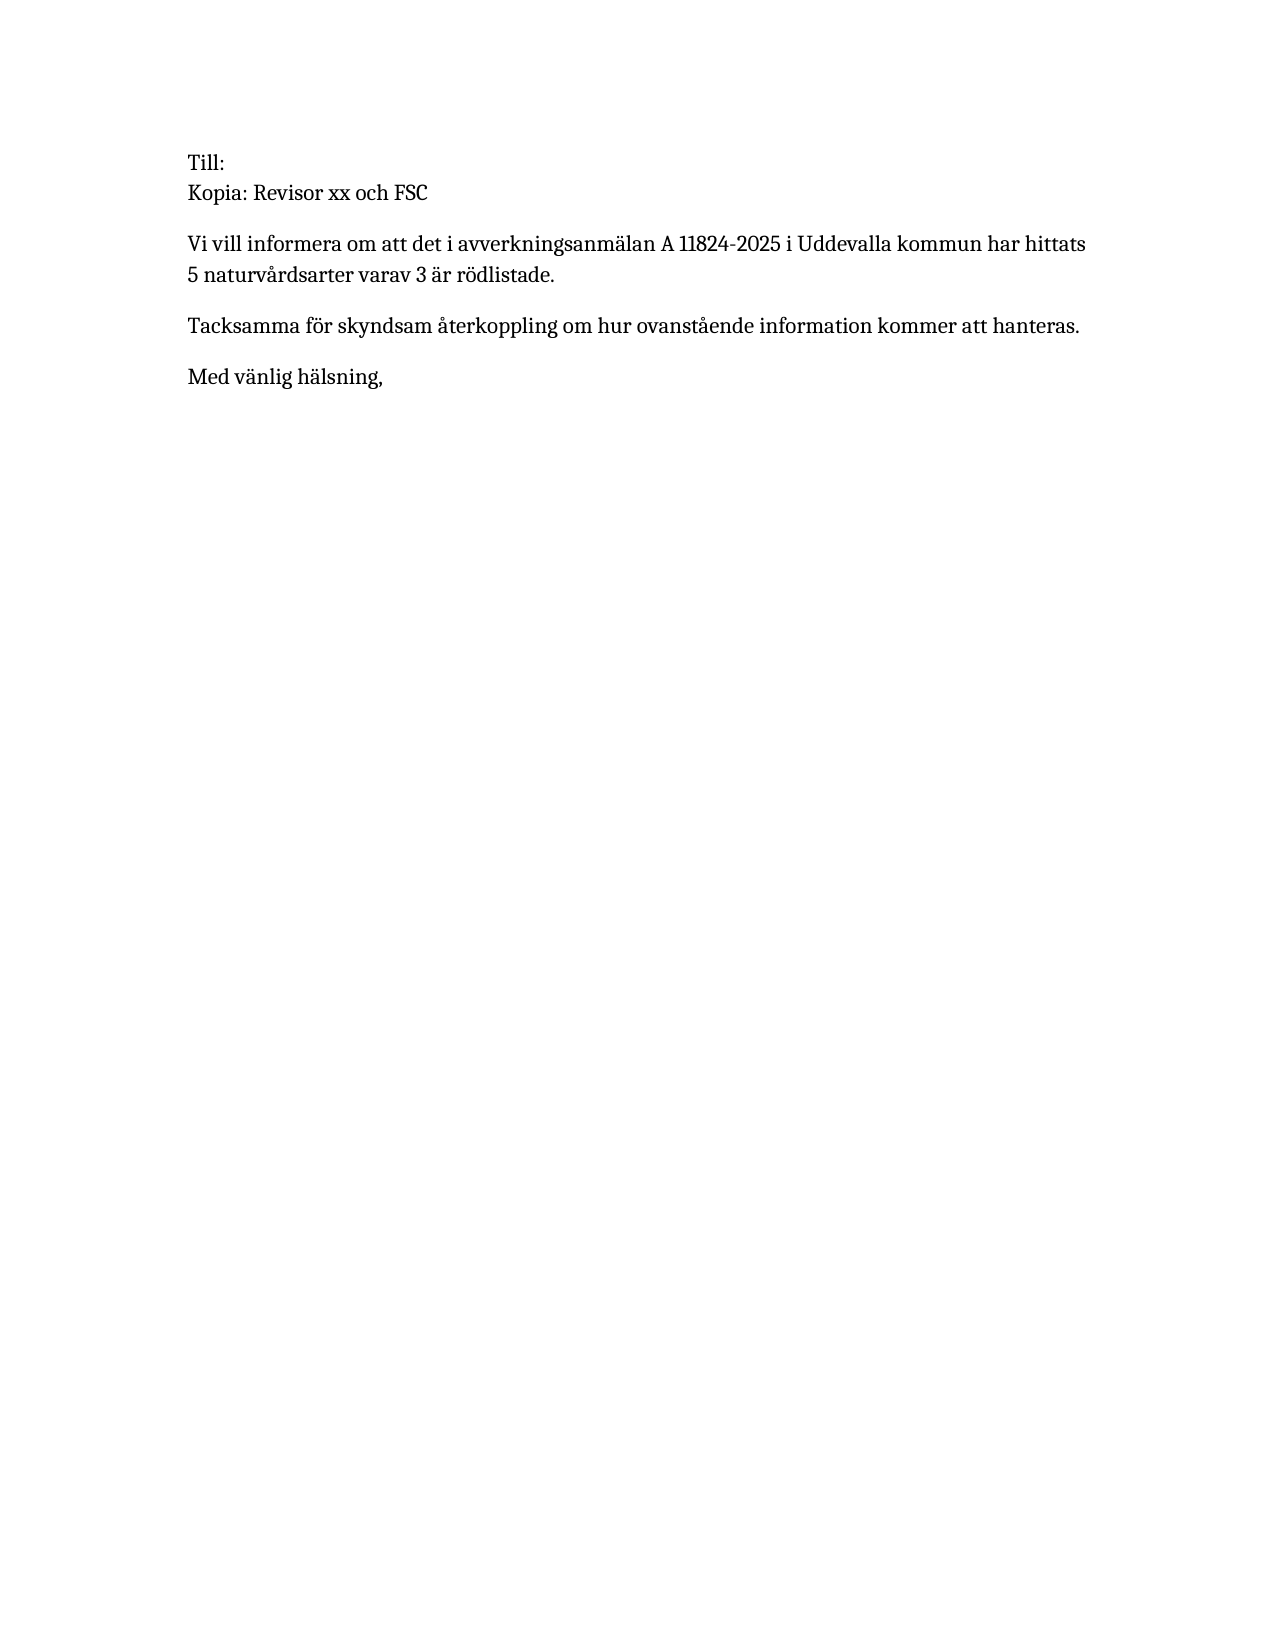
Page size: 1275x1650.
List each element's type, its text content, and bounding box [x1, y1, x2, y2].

text Tacksamma för skyndsam återkoppling om hur ovanstående information kommer att hanteras. [187, 312, 1087, 339]
text Vi vill informera om att det i avverkningsanmälan A 11824-2025 i Uddevalla kommun har hittats 5 naturvårdsarter varav 3 är rödlistade. [187, 231, 1087, 288]
text Till: Kopia: Revisor xx och FSC [187, 150, 1087, 207]
text Med vänlig hälsning, [187, 363, 1087, 420]
